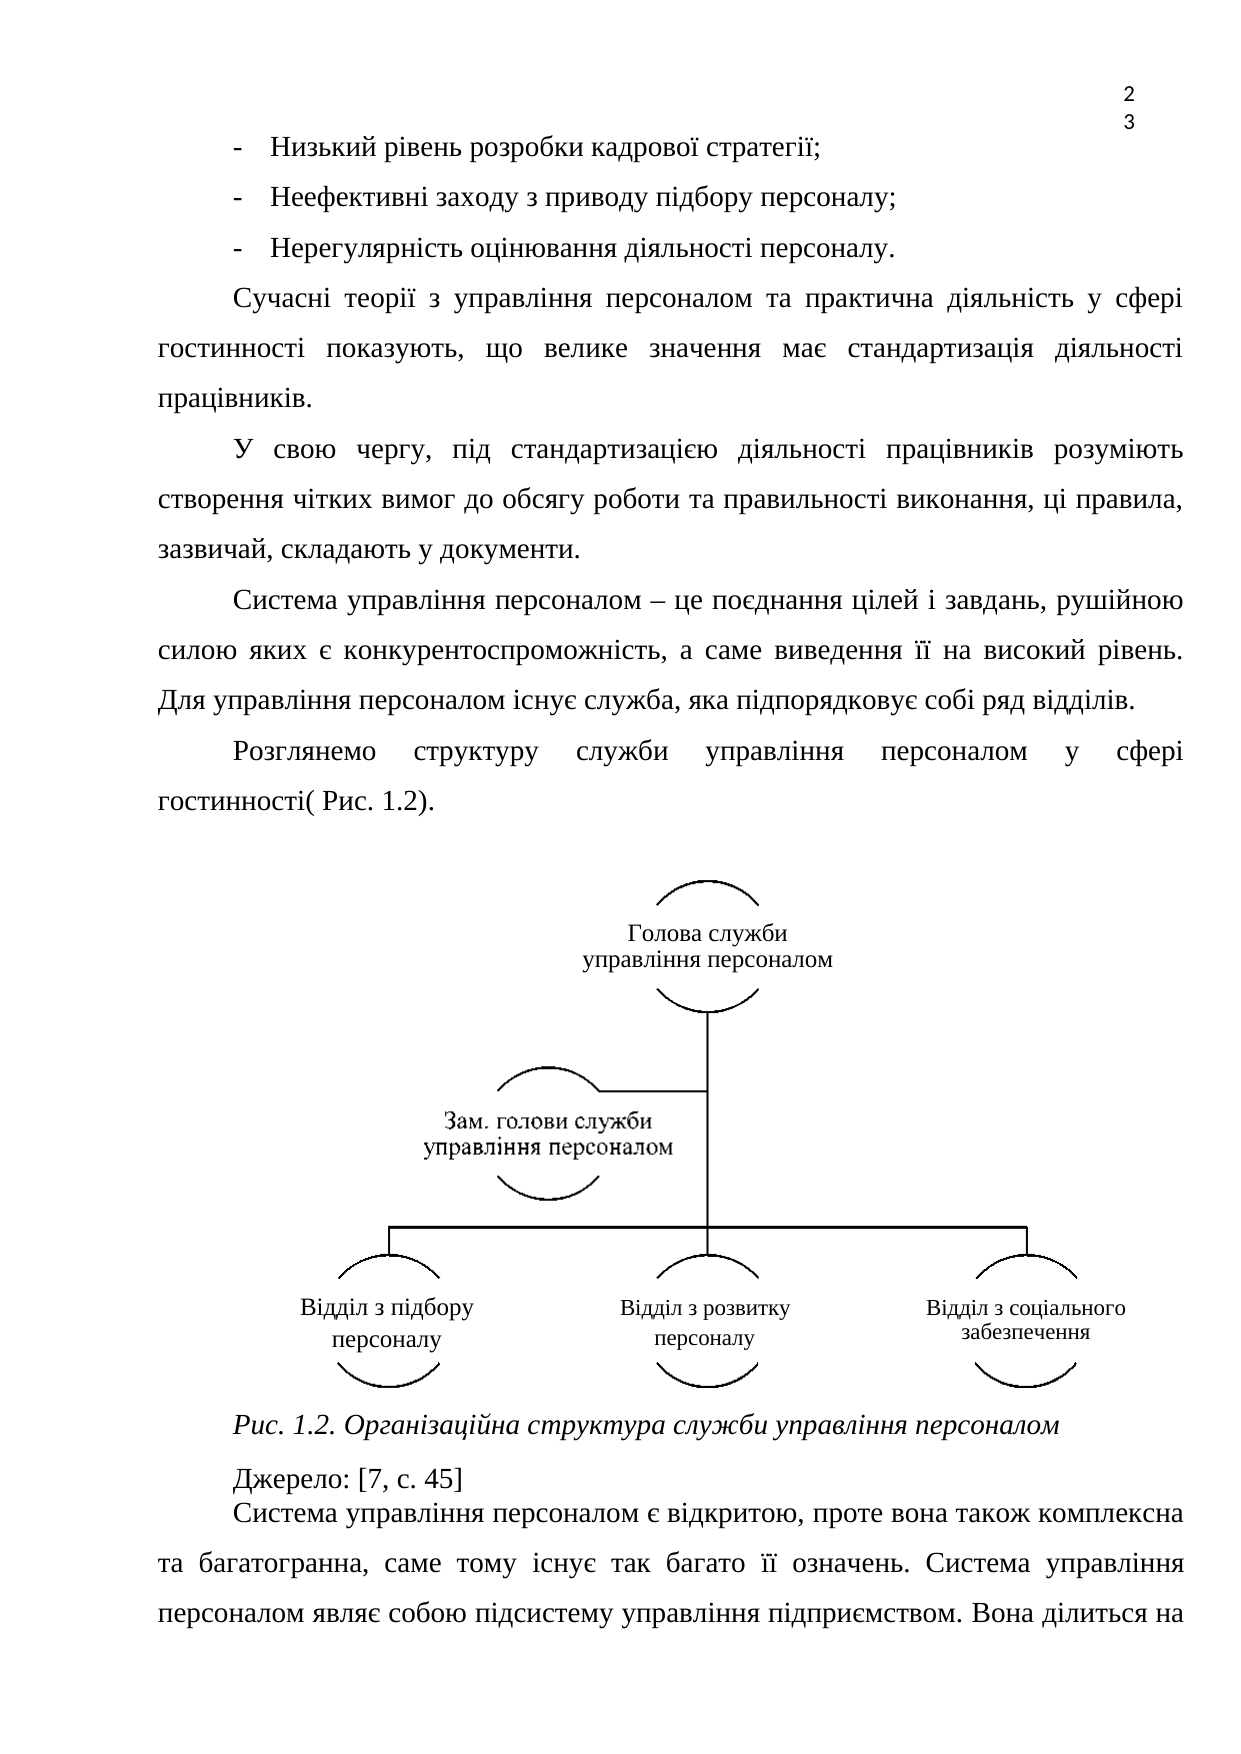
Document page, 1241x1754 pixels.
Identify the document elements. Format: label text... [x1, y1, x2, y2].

picture [653, 877, 762, 909]
picture [974, 1362, 1077, 1388]
text Рис. 1.2. Організаційна структура служби управління персоналом [158, 1407, 1184, 1441]
text Джерело: [7, с. 45] [158, 1461, 1184, 1495]
picture [338, 988, 1078, 1279]
text Розглянемо структуру служби управління персоналом у сфері гостинності( Рис. 1.2). [158, 733, 1184, 817]
text Сучасні теорії з управління персоналом та практична діяльність у сфері гостинності показують, що велике значення має стандартизація діяльності працівників. [158, 280, 1184, 414]
list Нерегулярність оцінювання діяльності персоналу. [158, 230, 1184, 263]
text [158, 1495, 1184, 1629]
text Система управління персоналом – це поєднання цілей і завдань, рушійною силою яких є конкурентоспроможність, а саме виведення її на високий рівень. Для управління персоналом існує служба, яка підпорядковує собі ряд відділів. [158, 582, 1184, 716]
list Низький рівень розробки кадрової стратегії; [158, 129, 1184, 163]
picture [656, 1362, 759, 1388]
picture [334, 1359, 443, 1391]
text У свою чергу, під стандартизацією діяльності працівників розуміють створення чітких вимог до обсягу роботи та правильності виконання, ці правила, зазвичай, складають у документи. [158, 431, 1184, 565]
list Неефективні заходу з приводу підбору персоналу; [158, 179, 1184, 213]
